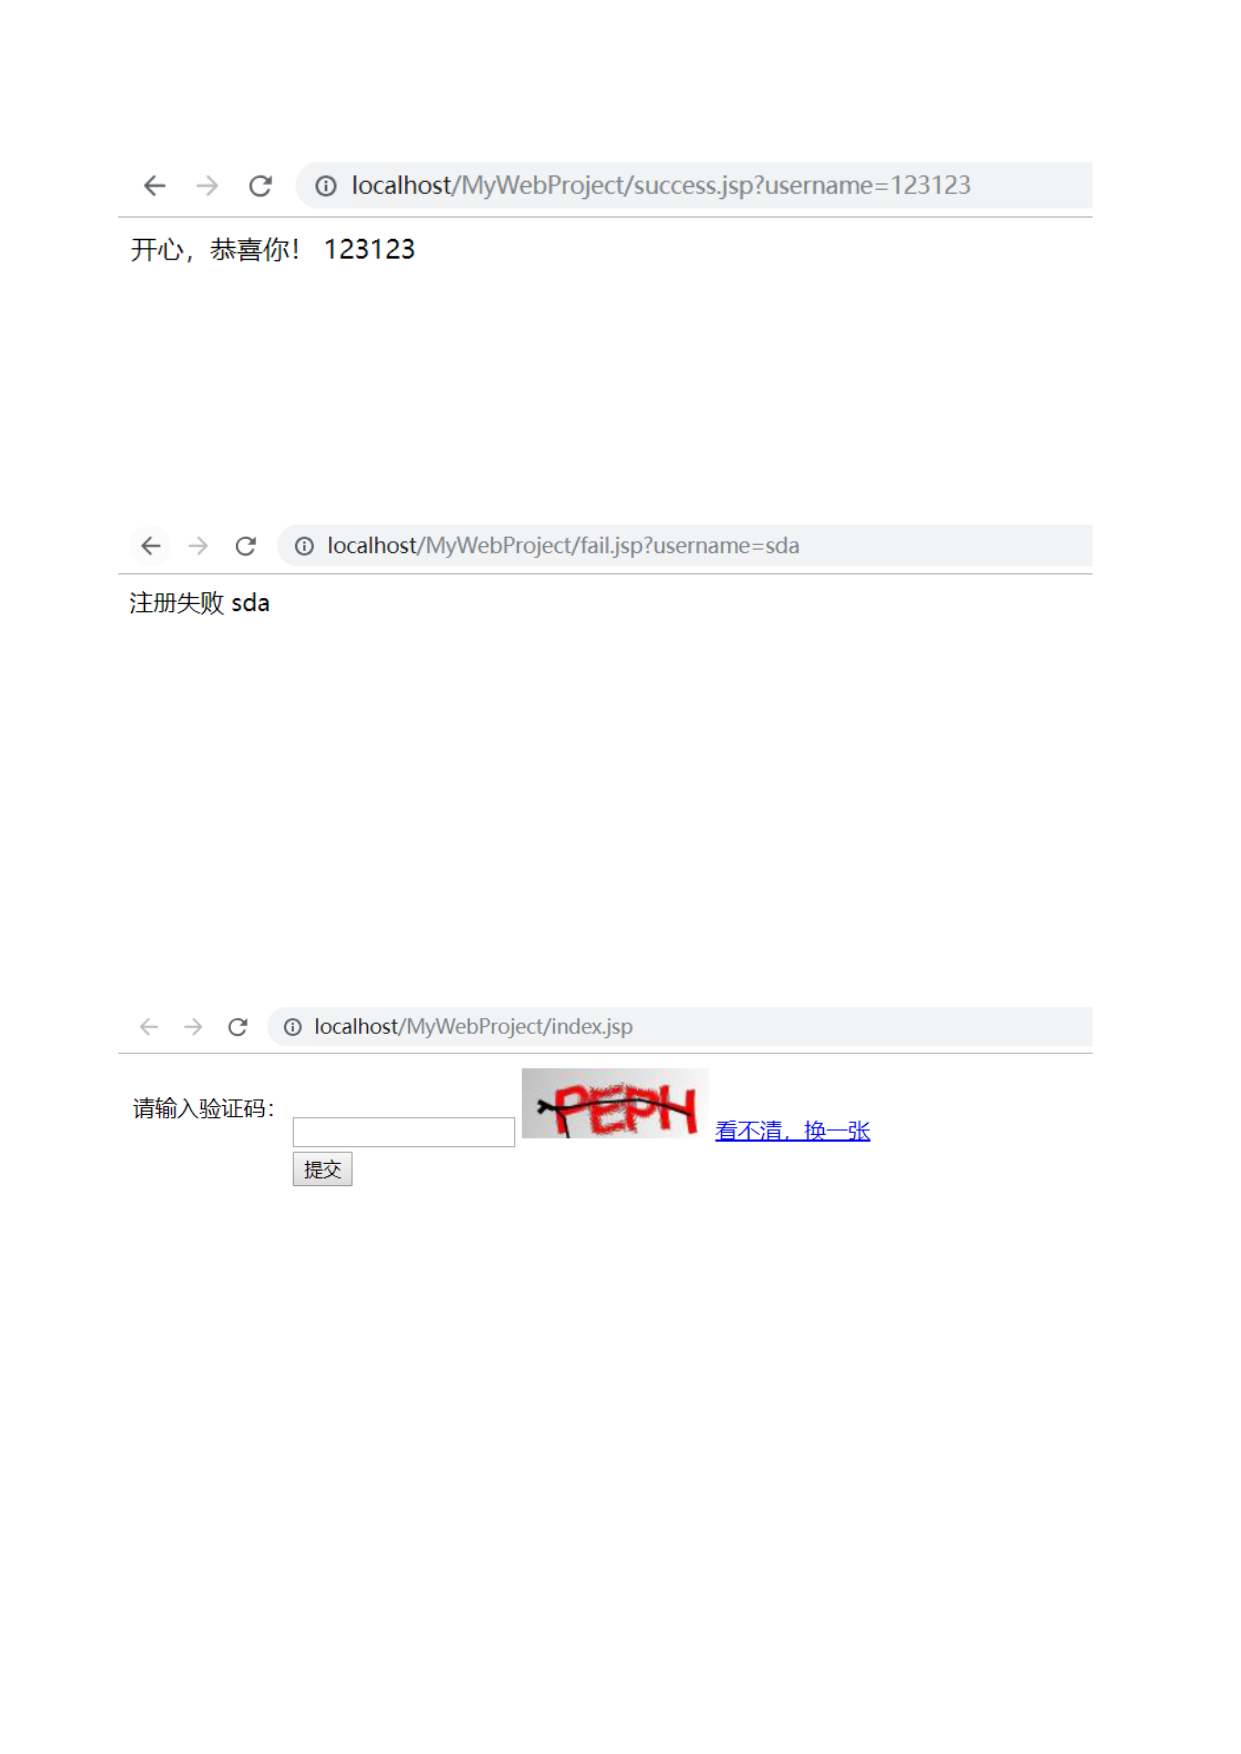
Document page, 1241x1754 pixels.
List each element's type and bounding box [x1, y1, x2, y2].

picture [118, 519, 1093, 999]
picture [118, 1007, 1093, 1243]
picture [118, 162, 1093, 514]
